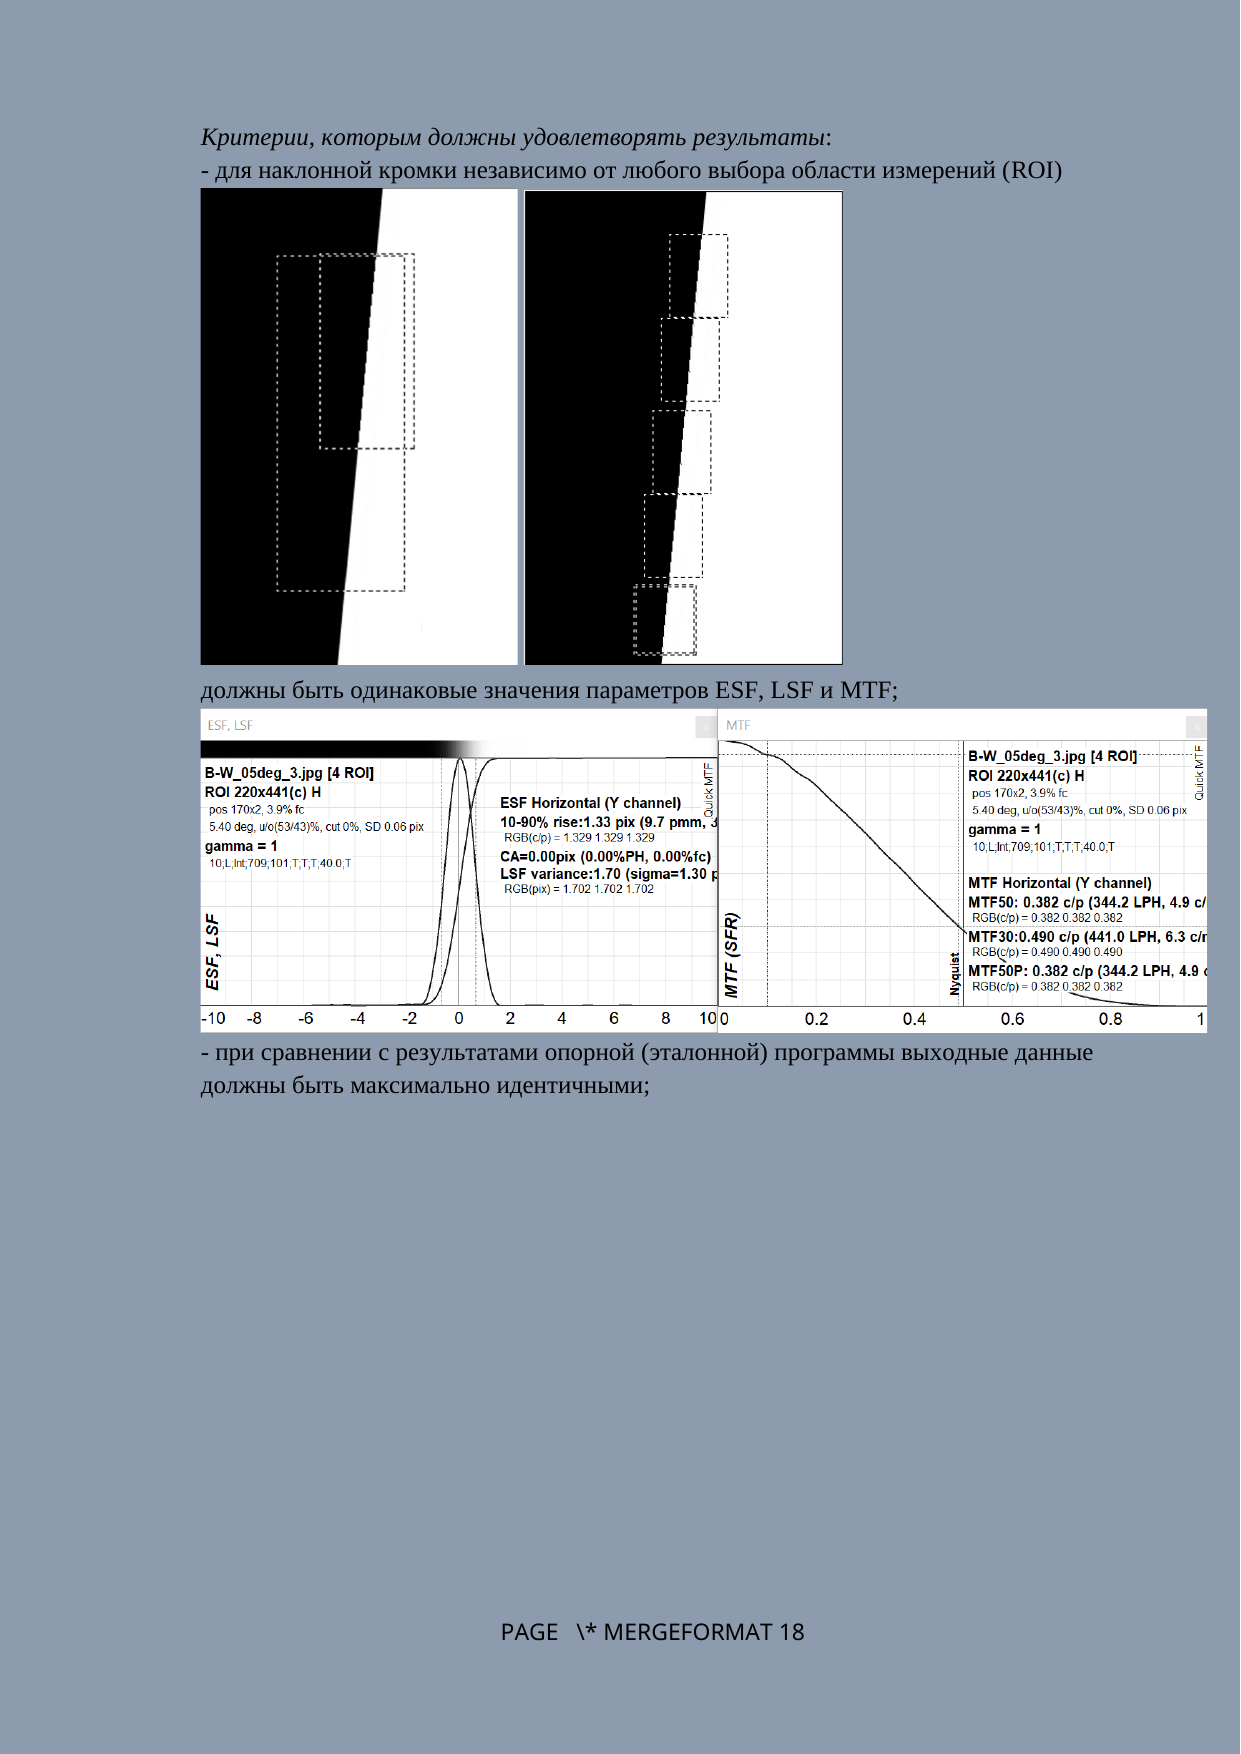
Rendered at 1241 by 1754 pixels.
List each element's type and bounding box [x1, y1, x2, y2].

picture [200, 708, 1208, 1033]
picture [523, 190, 843, 665]
list [156, 89, 1181, 1098]
picture [200, 188, 518, 665]
